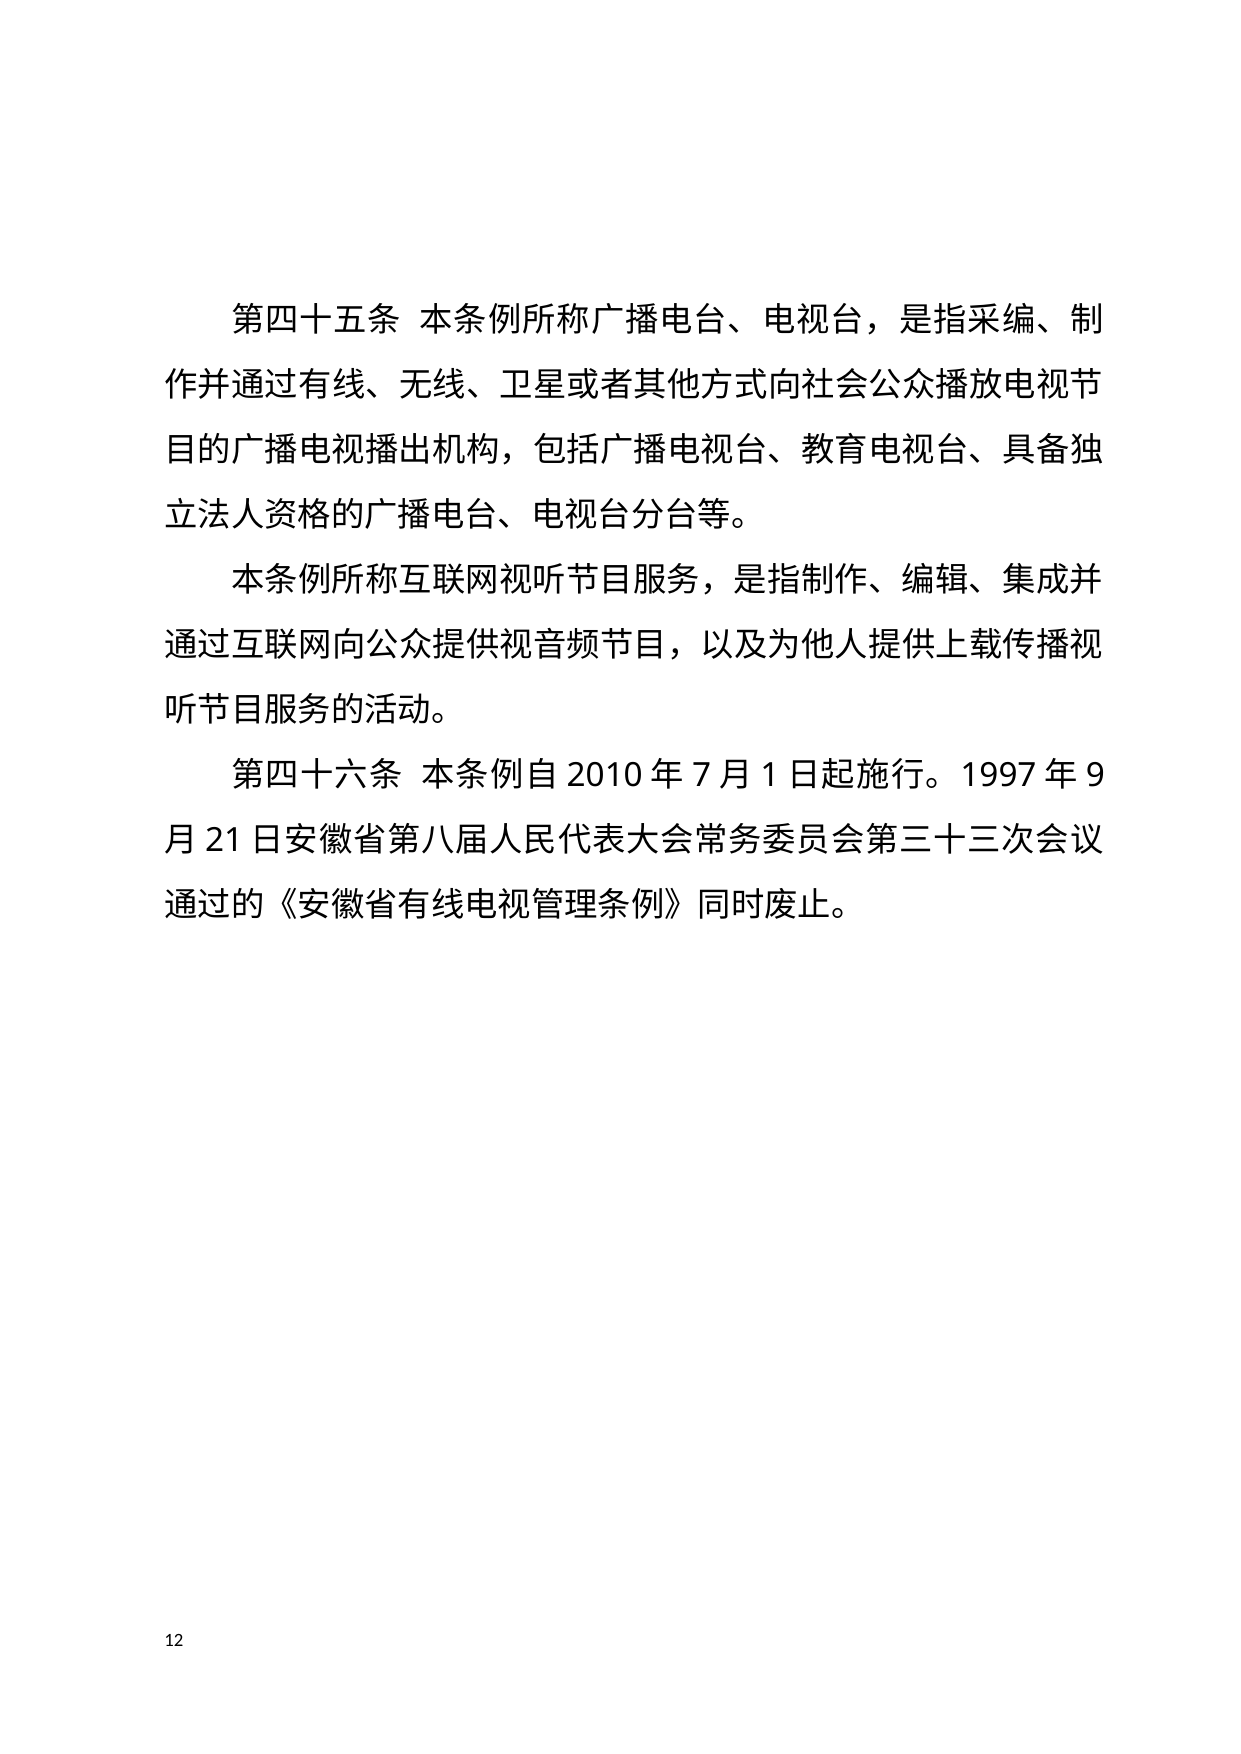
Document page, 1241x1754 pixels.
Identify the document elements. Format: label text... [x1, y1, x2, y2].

text 第四十六条 本条例自2010年7月1日起施行。1997年9月21日安徽省第八届人民代表大会常务委员会第三十三次会议通过的《安徽省有线电视管理条例》同时废止。 [164, 739, 1105, 934]
text 本条例所称互联网视听节目服务，是指制作、编辑、集成并通过互联网向公众提供视音频节目，以及为他人提供上载传播视听节目服务的活动。 [164, 544, 1105, 739]
text 第四十五条 本条例所称广播电台、电视台，是指采编、制作并通过有线、无线、卫星或者其他方式向社会公众播放电视节目的广播电视播出机构，包括广播电视台、教育电视台、具备独立法人资格的广播电台、电视台分台等。 [164, 284, 1105, 544]
